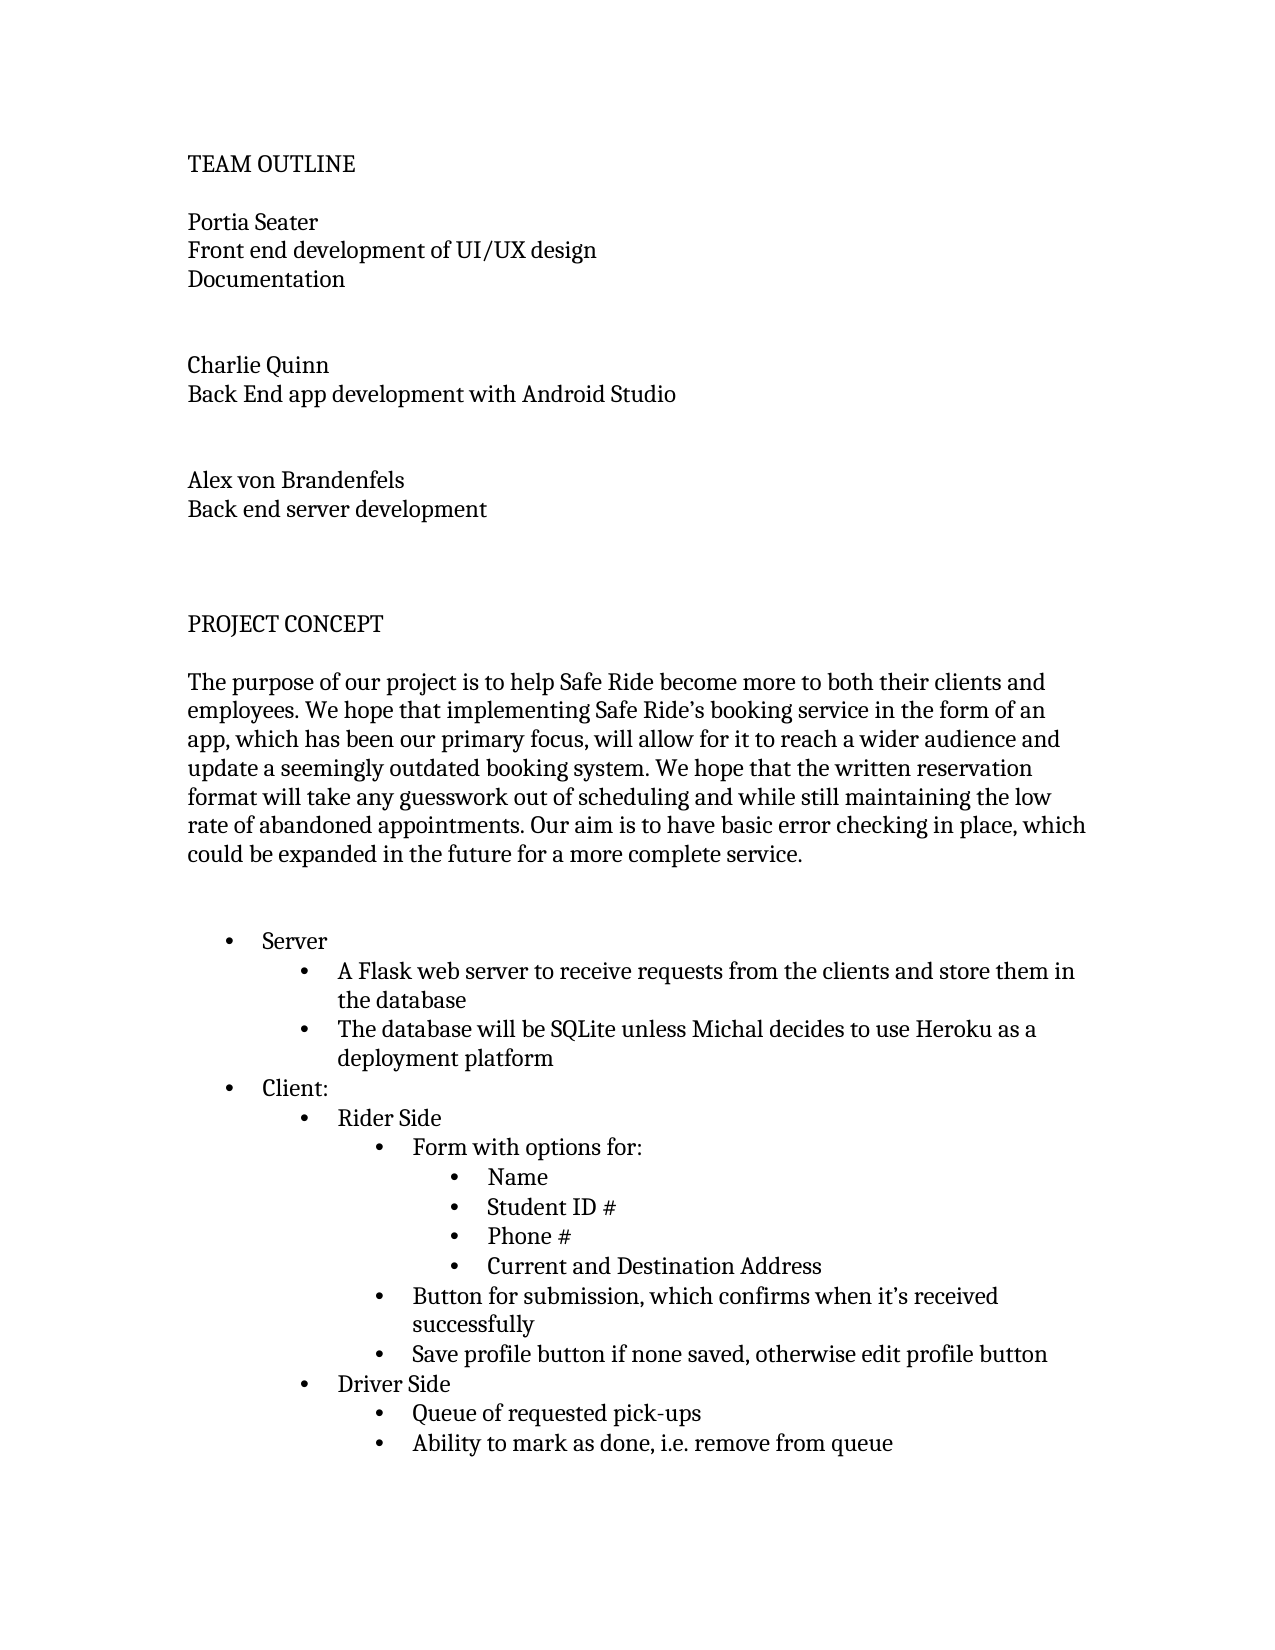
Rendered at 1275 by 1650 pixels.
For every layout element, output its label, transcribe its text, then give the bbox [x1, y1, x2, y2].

list Rider Side [300, 1102, 1087, 1132]
text Alex von Brandenfels [187, 466, 1087, 495]
text TEAM OUTLINE [187, 150, 1087, 179]
list Driver Side [300, 1369, 1087, 1398]
list Server [225, 926, 1087, 956]
text PROJECT CONCEPT [187, 610, 1087, 639]
list Ability to mark as done, i.e. remove from queue [375, 1428, 1087, 1458]
list Phone # [450, 1221, 1087, 1251]
list Save profile button if none saved, otherwise edit profile button [375, 1339, 1087, 1369]
list Button for submission, which confirms when it’s received successfully [375, 1281, 1087, 1339]
list Student ID # [450, 1192, 1087, 1221]
text Front end development of UI/UX design [187, 236, 1087, 265]
list The database will be SQLite unless Michal decides to use Heroku as a deployment platform [300, 1014, 1087, 1073]
list Current and Destination Address [450, 1251, 1087, 1281]
list A Flask web server to receive requests from the clients and store them in the database [300, 956, 1087, 1014]
list Queue of requested pick-ups [375, 1398, 1087, 1428]
text Back End app development with Android Studio [187, 380, 1087, 409]
list Form with options for: [375, 1132, 1087, 1162]
list Client: [225, 1073, 1087, 1102]
text The purpose of our project is to help Safe Ride become more to both their clients and employees. We hope that implementing Safe Ride’s booking service in the form of an app, which has been our primary focus, will allow for it to reach a wider audience and update a seemingly outdated booking system. We hope that the written reservation format will take any guesswork out of scheduling and while still maintaining the low rate of abandoned appointments. Our aim is to have basic error checking in place, which could be expanded in the future for a more complete service. [187, 667, 1087, 869]
text Documentation [187, 265, 1087, 294]
text Portia Seater [187, 207, 1087, 236]
text Back end server development [187, 495, 1087, 524]
list Name [450, 1162, 1087, 1192]
text Charlie Quinn [187, 351, 1087, 380]
